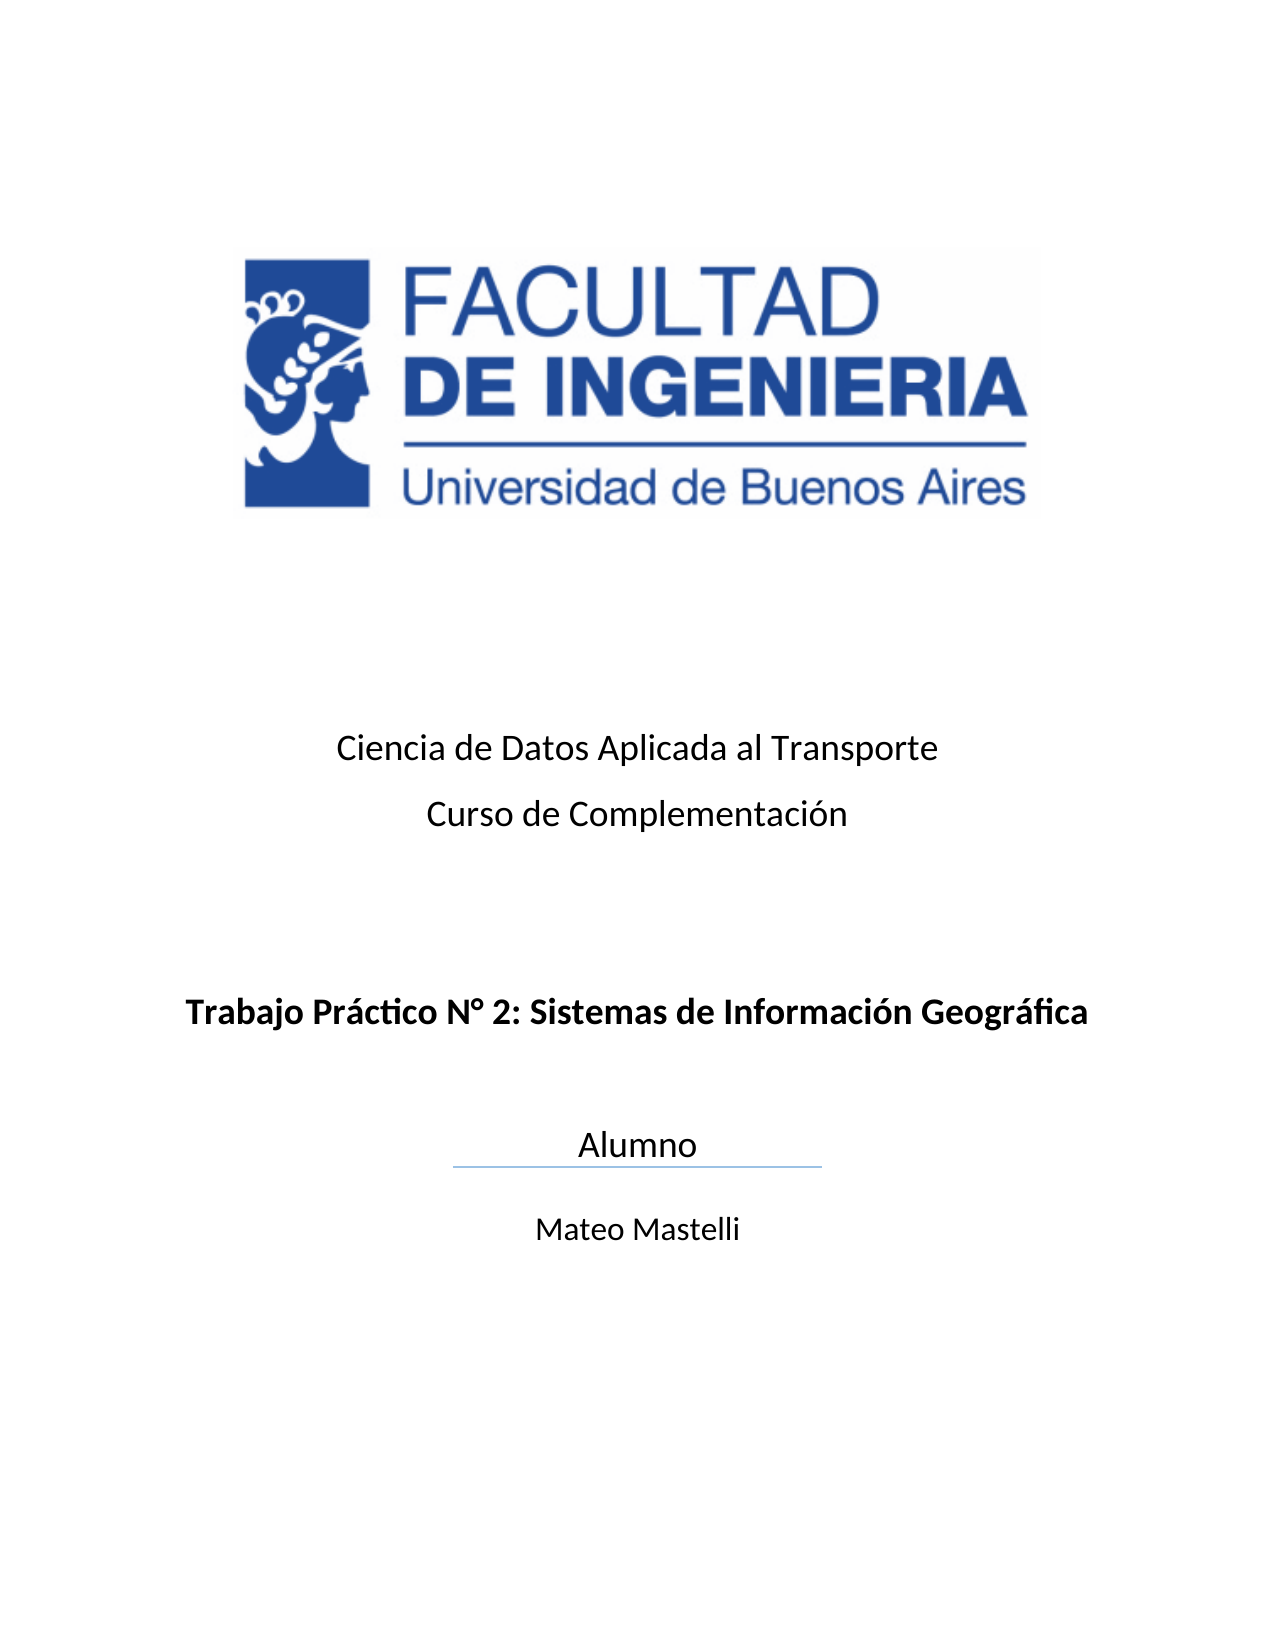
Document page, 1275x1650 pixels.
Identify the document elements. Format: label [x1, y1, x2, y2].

picture [232, 247, 1042, 519]
